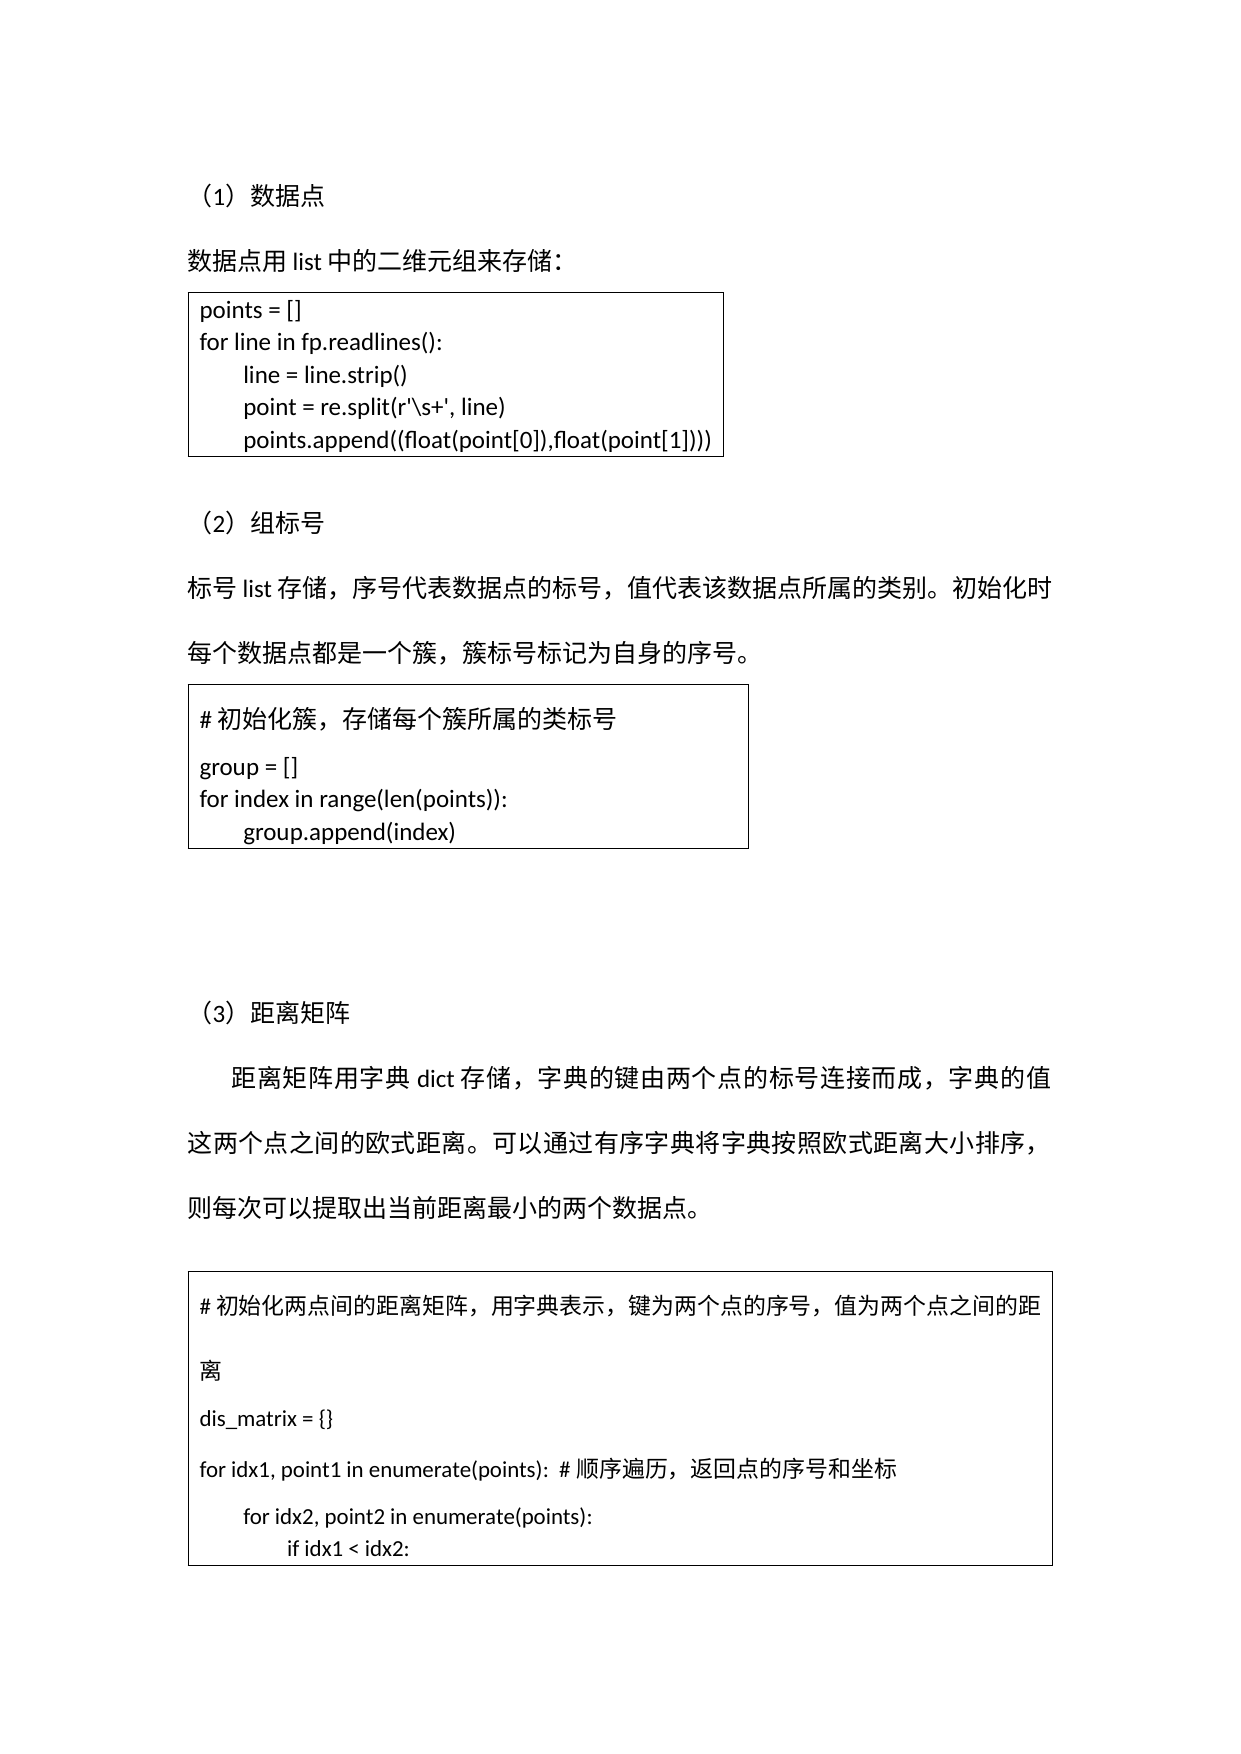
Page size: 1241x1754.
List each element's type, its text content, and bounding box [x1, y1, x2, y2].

text 数据点用list中的二维元组来存储： [187, 227, 1053, 292]
text （2）组标号 [187, 489, 1053, 554]
text 标号list存储，序号代表数据点的标号，值代表该数据点所属的类别。初始化时每个数据点都是一个簇，簇标号标记为自身的序号。 [187, 554, 1053, 684]
table_header points = [] for line in fp.readlines(): line = line.strip() point = re.split(r'\s+', line) points.append((float(point[0]),float(point[1]))) [189, 293, 723, 456]
text 距离矩阵用字典dict存储，字典的键由两个点的标号连接而成，字典的值这两个点之间的欧式距离。可以通过有序字典将字典按照欧式距离大小排序，则每次可以提取出当前距离最小的两个数据点。 [187, 1044, 1053, 1239]
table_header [189, 1272, 1052, 1565]
table_header # 初始化簇，存储每个簇所属的类标号 group = [] for index in range(len(points)): group.append(index) [189, 685, 748, 848]
text （1）数据点 [187, 162, 1053, 227]
text （3）距离矩阵 [187, 979, 1053, 1044]
